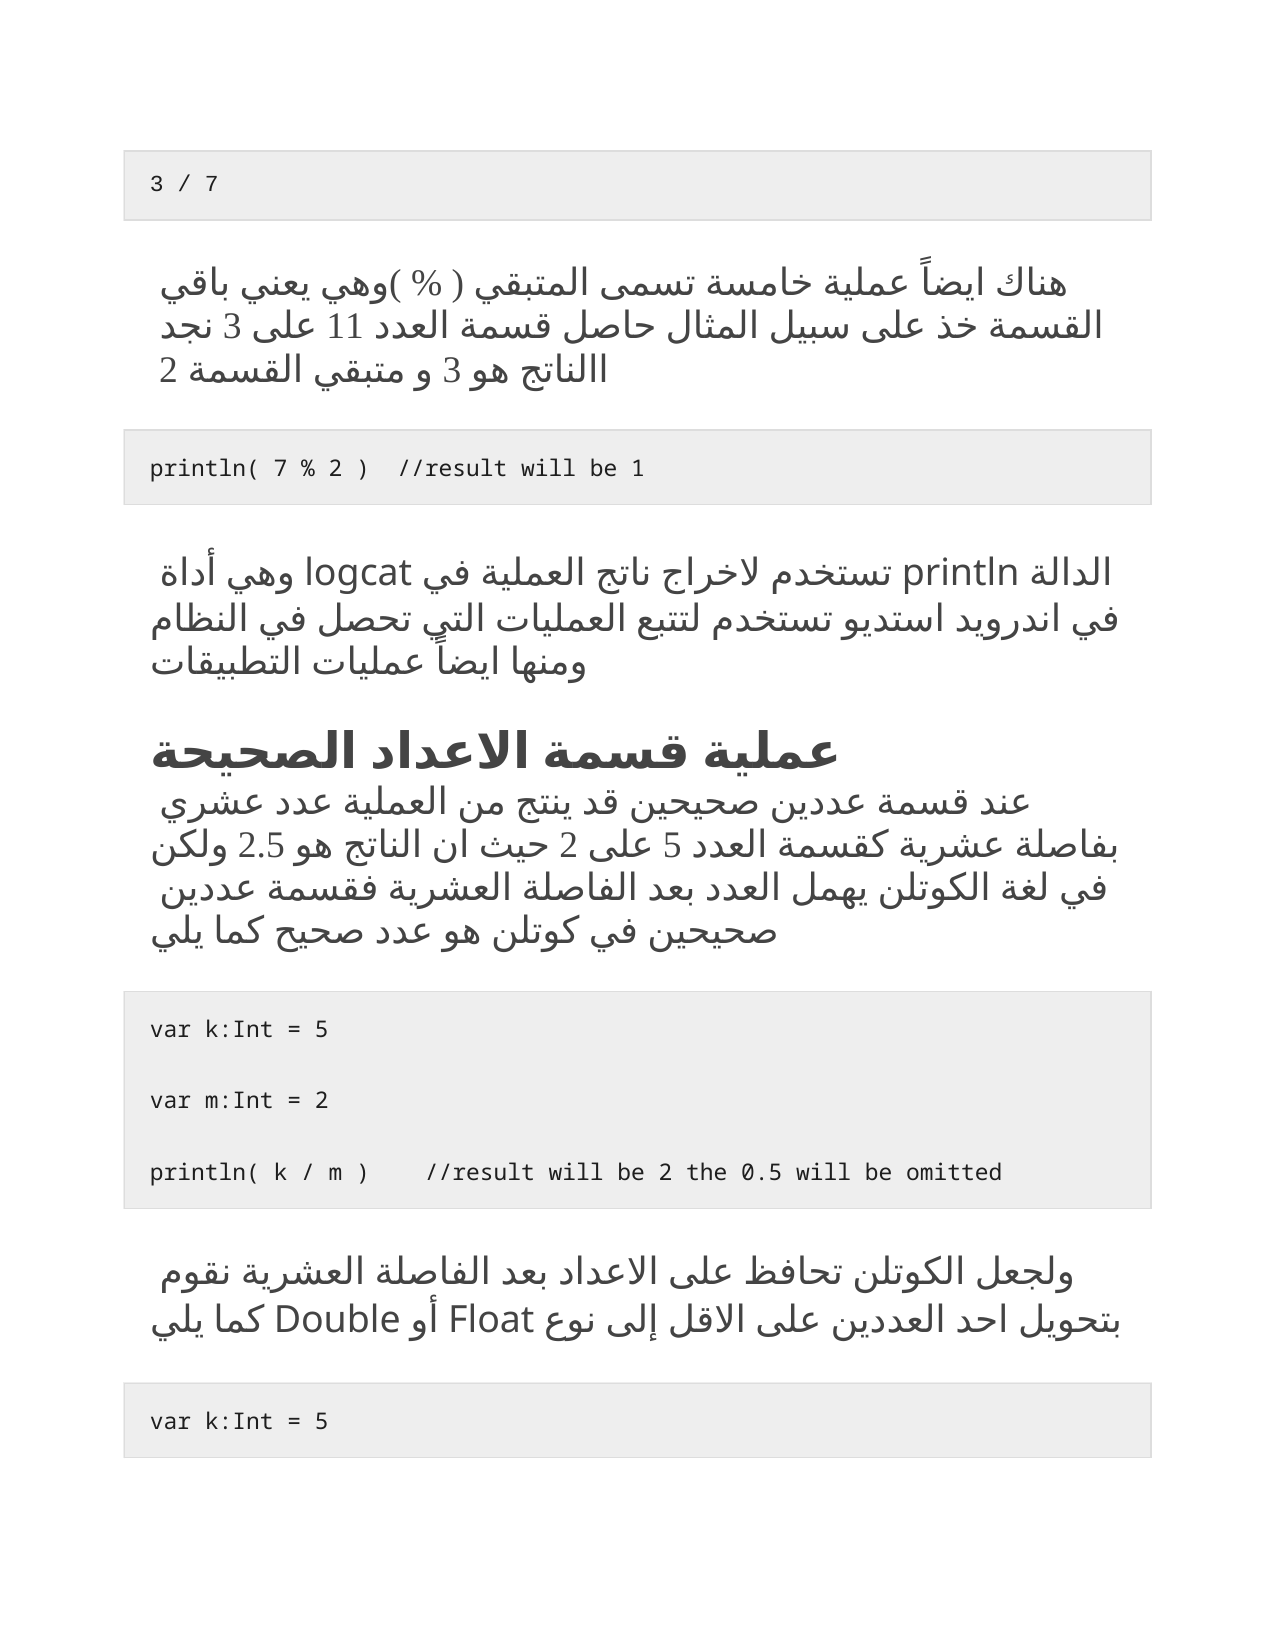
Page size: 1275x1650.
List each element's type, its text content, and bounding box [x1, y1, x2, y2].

text عملية قسمة الاعداد الصحيحة [150, 722, 1125, 779]
text println( k / m ) //result will be 2 the 0.5 will be omitted [125, 1133, 1150, 1208]
text var m:Int = 2 [125, 1062, 1150, 1116]
text عند قسمة عددين صحيحين قد ينتج من العملية عدد عشري بفاصلة عشرية كقسمة العدد 5 على 2 حيث ان الناتج هو 2.5 ولكن في لغة الكوتلن يهمل العدد بعد الفاصلة العشرية فقسمة عددين صحيحين في كوتلن هو عدد صحيح كما يلي [150, 779, 1125, 952]
text 7 / 3 [125, 152, 1150, 219]
text println( 7 % 2 ) //result will be 1 [125, 431, 1150, 504]
text الدالة println تستخدم لاخراج ناتج العملية في logcat وهي أداة في اندرويد استديو تستخدم لتتبع العمليات التي تحصل في النظام ومنها ايضاً عمليات التطبيقات [150, 545, 1125, 682]
text var k:Int = 5 [125, 992, 1150, 1044]
text var k:Int = 5 [125, 1384, 1150, 1457]
text ولجعل الكوتلن تحافظ على الاعداد بعد الفاصلة العشرية نقوم بتحويل احد العددين على الاقل إلى نوع Float أو Double كما يلي [150, 1249, 1125, 1343]
text هناك ايضاً عملية خامسة تسمى المتبقي ( % )وهي يعني باقي القسمة خذ على سبيل المثال حاصل قسمة العدد 11 على 3 نجد االناتج هو 3 و متبقي القسمة 2 [150, 261, 1125, 390]
